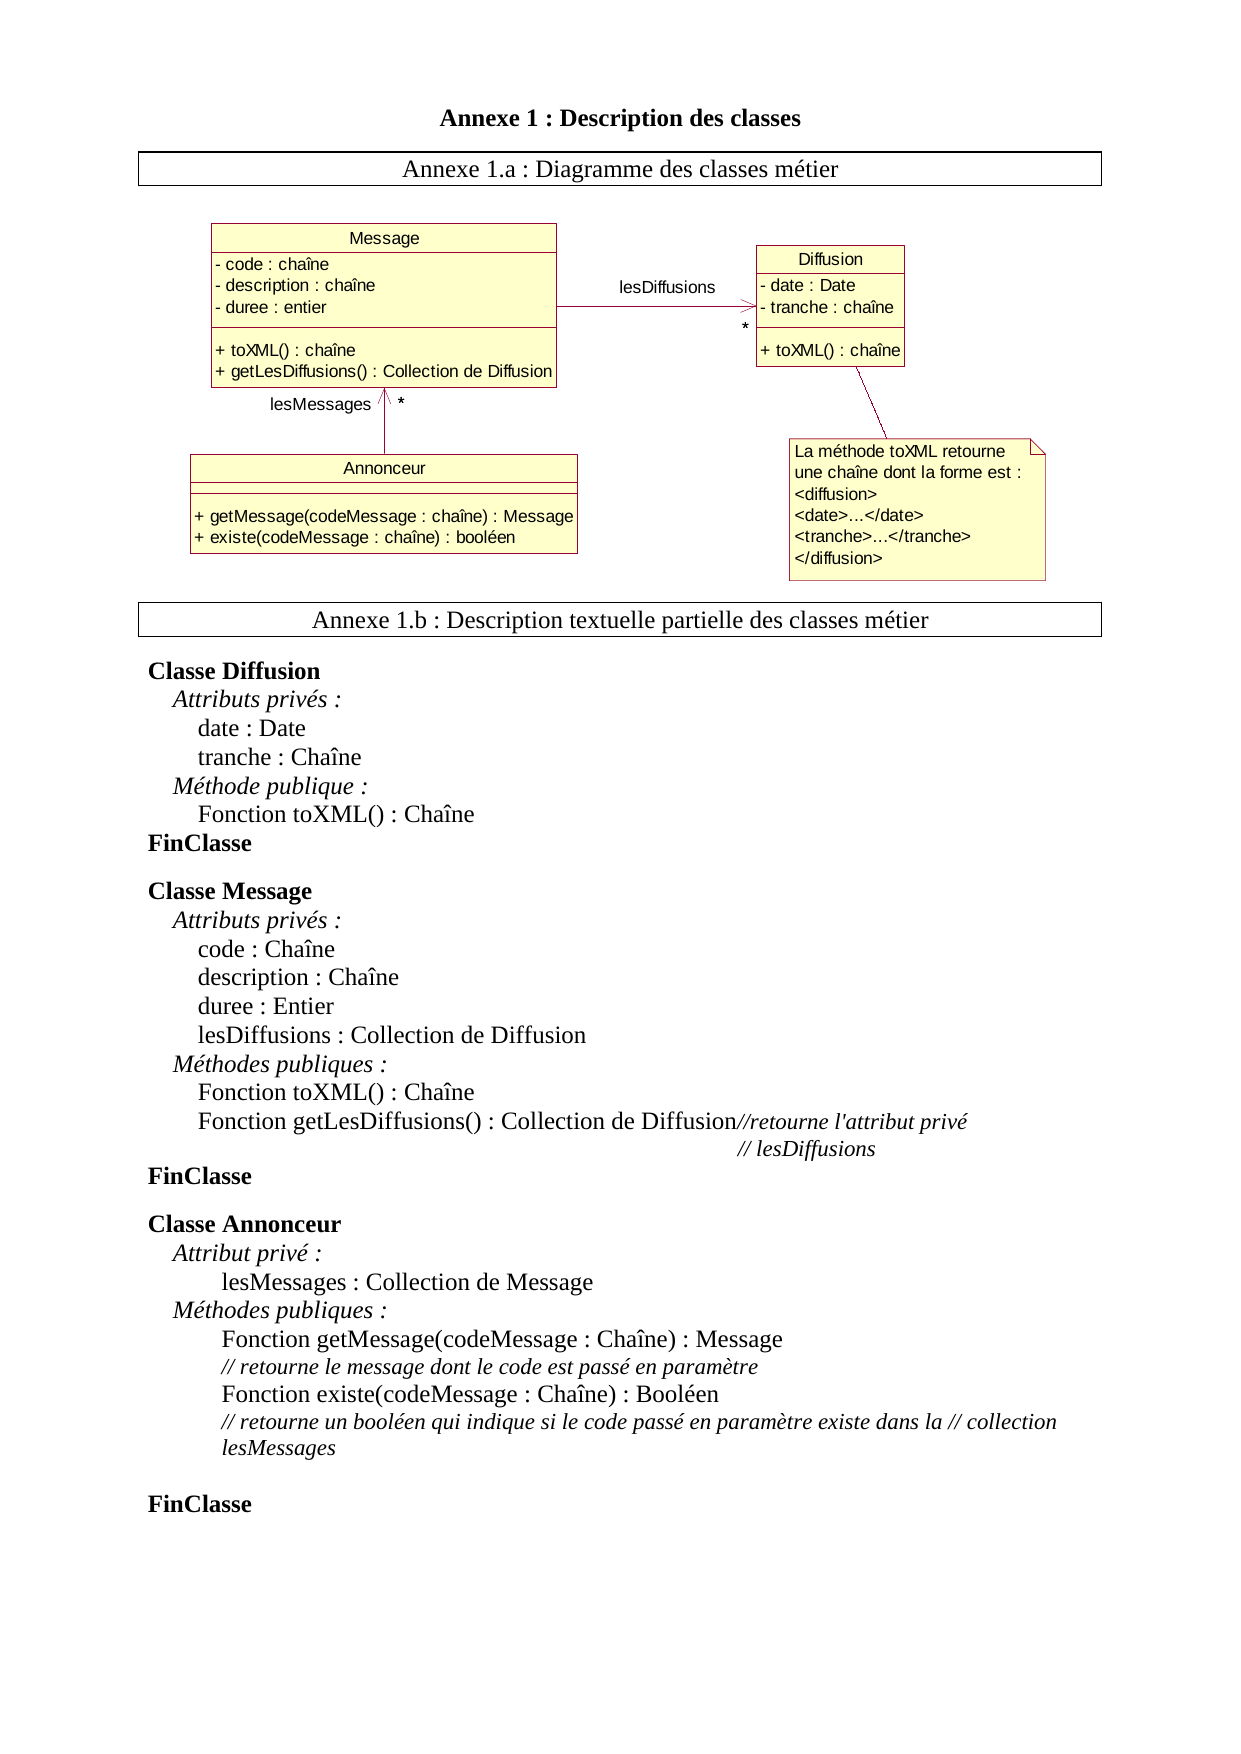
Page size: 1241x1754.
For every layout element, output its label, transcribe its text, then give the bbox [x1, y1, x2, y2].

text Annexe 1.a : Diagramme des classes métier [139, 153, 1101, 185]
text Attributs privés : [173, 905, 1093, 934]
subtitle Classe Annonceur [148, 1209, 1093, 1238]
text Attribut privé : [173, 1238, 1093, 1267]
text // retourne le message dont le code est passé en paramètre [180, 1353, 1093, 1379]
text lesDiffusions : Collection de Diffusion [173, 1020, 1093, 1049]
text Fonction getLesDiffusions() : Collection de Diffusion//retourne l'attribut privé // lesDiffusions [148, 1106, 1093, 1161]
subtitle Classe Message [148, 876, 1093, 905]
text tranche : Chaîne [173, 742, 1093, 771]
text date : Date [173, 713, 1093, 742]
text Méthodes publiques : [173, 1296, 1093, 1324]
text Annexe 1 : Description des classes [148, 103, 1093, 132]
text Méthode publique : [173, 771, 1093, 799]
text Fonction getMessage(codeMessage : Chaîne) : Message [148, 1324, 1093, 1353]
text Méthodes publiques : [173, 1049, 1093, 1077]
text Fonction toXML() : Chaîne [173, 799, 1093, 828]
subtitle Classe Diffusion [148, 656, 1093, 684]
text Attributs privés : [173, 684, 1093, 713]
text Fonction existe(codeMessage : Chaîne) : Booléen [148, 1379, 1093, 1408]
text code : Chaîne [173, 934, 1093, 962]
text description : Chaîne [173, 962, 1093, 991]
text duree : Entier [173, 991, 1093, 1020]
subtitle FinClasse [148, 1489, 1093, 1518]
text // retourne un booléen qui indique si le code passé en paramètre existe dans la // collection lesMessages [221, 1408, 1093, 1461]
text Fonction toXML() : Chaîne [173, 1077, 1093, 1106]
text lesMessages : Collection de Message [148, 1267, 1093, 1296]
subtitle FinClasse [148, 1161, 1093, 1190]
subtitle FinClasse [148, 828, 1093, 857]
text Annexe 1.b : Description textuelle partielle des classes métier [139, 603, 1101, 636]
